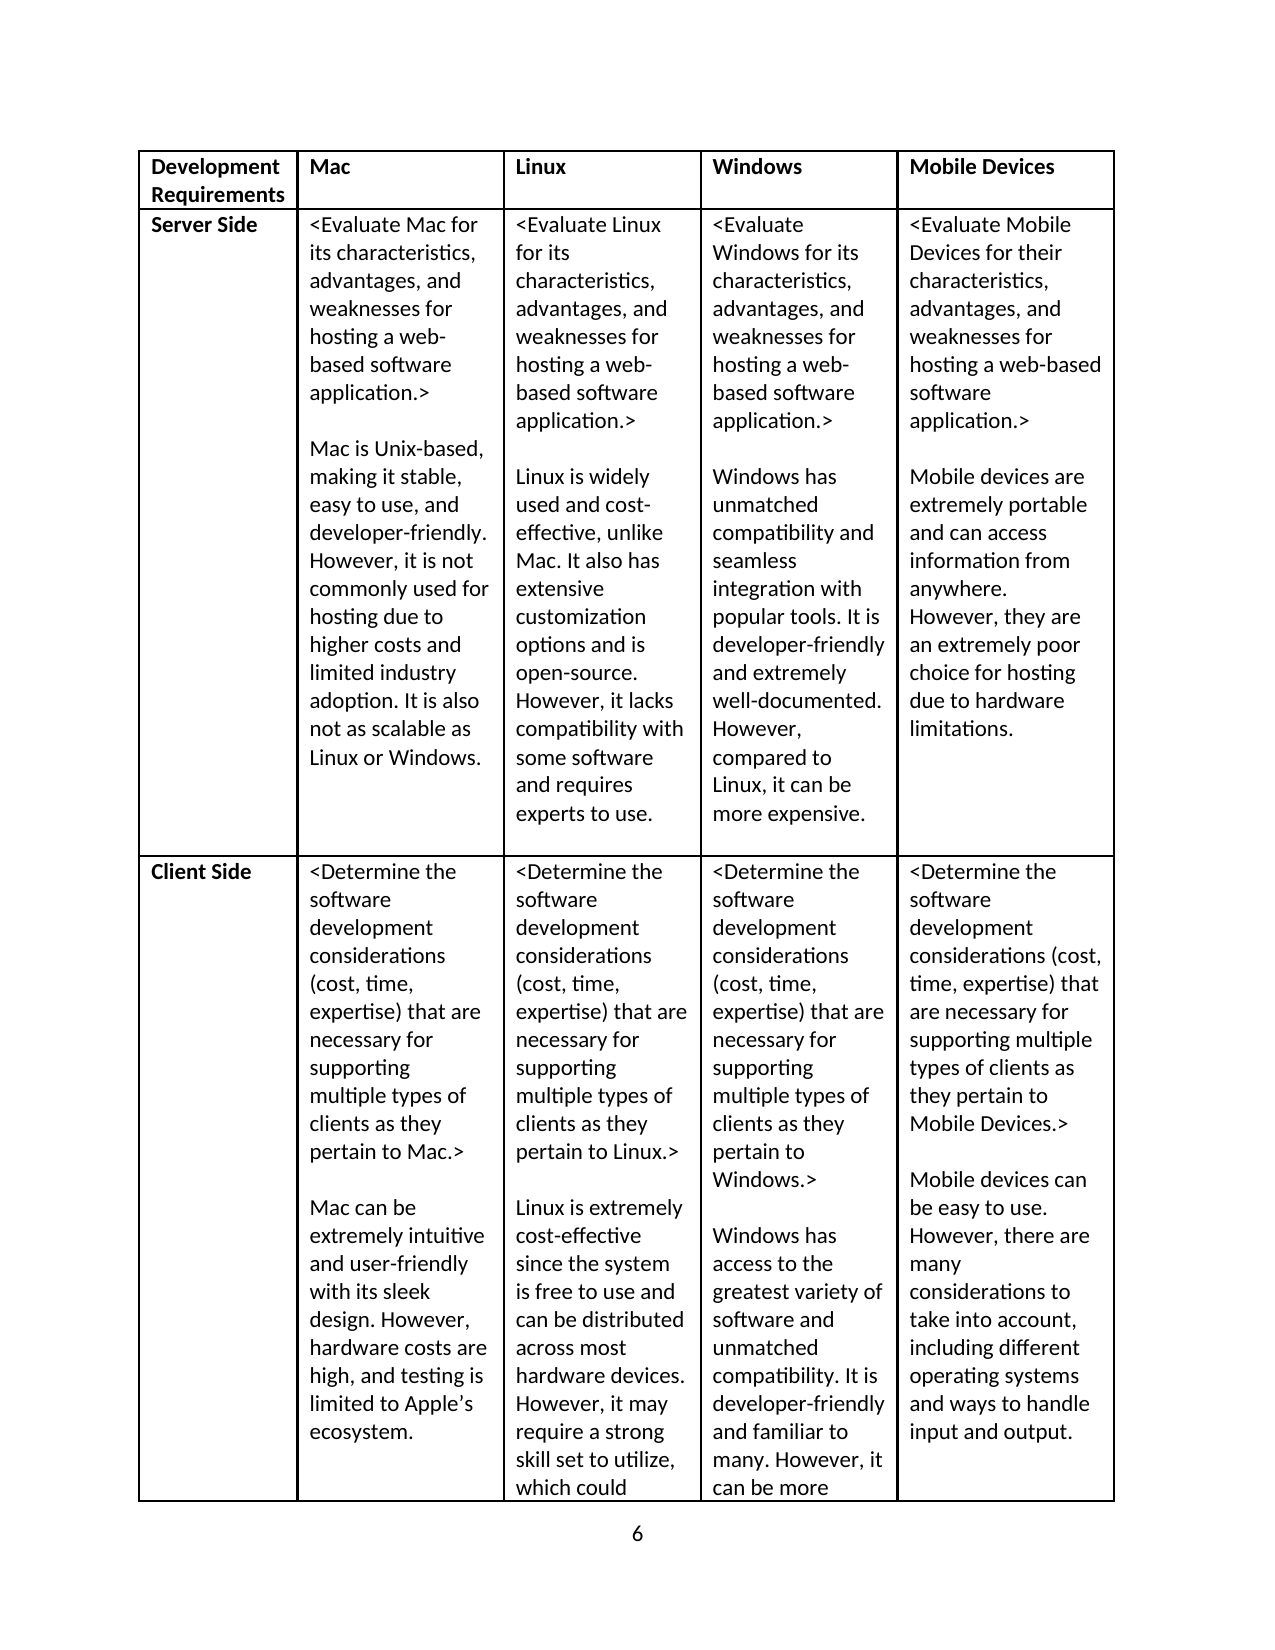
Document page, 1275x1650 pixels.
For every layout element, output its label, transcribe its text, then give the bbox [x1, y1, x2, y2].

table_cell <Determine the software development considerations (cost, time, expertise) that are necessary for supporting multiple types of clients as they pertain to Windows.> Windows has access to the greatest variety of software and unmatched compatibility. It is developer-friendly and familiar to many. However, it can be more expensive than Linux and less secure than Mac. [702, 857, 896, 1500]
table_cell <Evaluate Linux for its characteristics, advantages, and weaknesses for hosting a web-based software application.> Linux is widely used and cost-effective, unlike Mac. It also has extensive customization options and is open-source. However, it lacks compatibility with some software and requires experts to use. [505, 210, 700, 855]
table_cell <Determine the software development considerations (cost, time, expertise) that are necessary for supporting multiple types of clients as they pertain to Mac.> Mac can be extremely intuitive and user-friendly with its sleek design. However, hardware costs are high, and testing is limited to Apple’s ecosystem. [299, 857, 503, 1500]
table_cell Server Side [140, 210, 296, 855]
table_cell <Determine the software development considerations (cost, time, expertise) that are necessary for supporting multiple types of clients as they pertain to Linux.> Linux is extremely cost-effective since the system is free to use and can be distributed across most hardware devices. However, it may require a strong skill set to utilize, which could require experts or training, contributing to costs. [505, 857, 700, 1500]
table_cell <Evaluate Mobile Devices for their characteristics, advantages, and weaknesses for hosting a web-based software application.> Mobile devices are extremely portable and can access information from anywhere. However, they are an extremely poor choice for hosting due to hardware limitations. [899, 210, 1113, 855]
table_header Mac [299, 152, 503, 208]
table_header Windows [702, 152, 896, 208]
table_header Linux [505, 152, 700, 208]
table_cell <Determine the software development considerations (cost, time, expertise) that are necessary for supporting multiple types of clients as they pertain to Mobile Devices.> Mobile devices can be easy to use. However, there are many considerations to take into account, including different operating systems and ways to handle input and output. [899, 857, 1113, 1500]
table_header Development Requirements [140, 152, 296, 208]
table_header Mobile Devices [899, 152, 1113, 208]
table_cell <Evaluate Windows for its characteristics, advantages, and weaknesses for hosting a web-based software application.> Windows has unmatched compatibility and seamless integration with popular tools. It is developer-friendly and extremely well-documented. However, compared to Linux, it can be more expensive. [702, 210, 896, 855]
table_cell Client Side [140, 857, 296, 1500]
table_cell <Evaluate Mac for its characteristics, advantages, and weaknesses for hosting a web-based software application.> Mac is Unix-based, making it stable, easy to use, and developer-friendly. However, it is not commonly used for hosting due to higher costs and limited industry adoption. It is also not as scalable as Linux or Windows. [299, 210, 503, 855]
